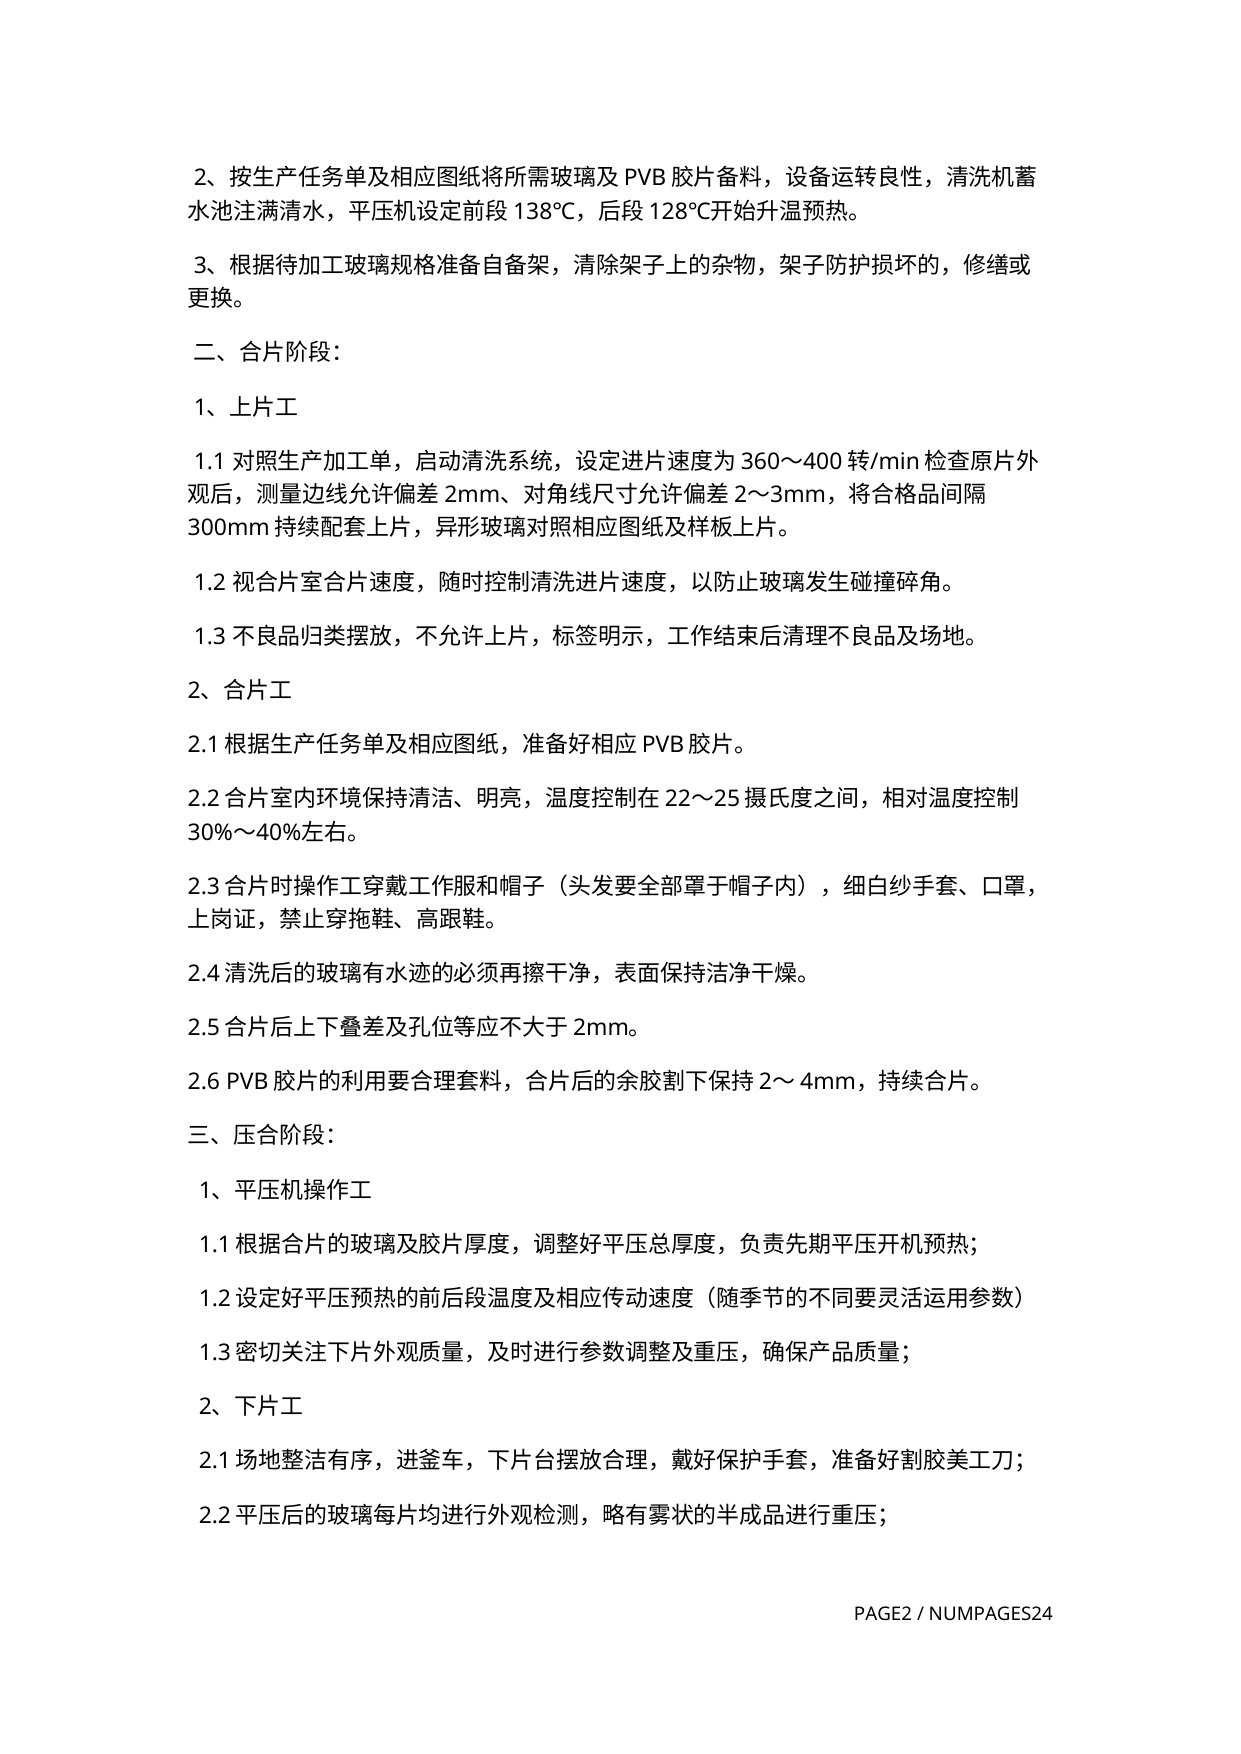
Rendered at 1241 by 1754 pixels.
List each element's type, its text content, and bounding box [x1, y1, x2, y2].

text 2.1根据生产任务单及相应图纸，准备好相应PVB胶片。 [187, 726, 1053, 759]
text 2.4清洗后的玻璃有水迹的必须再擦干净，表面保持洁净干燥。 [187, 955, 1053, 988]
text 2.5合片后上下叠差及孔位等应不大于2mm。 [187, 1009, 1053, 1042]
text 2.2合片室内环境保持清洁、明亮，温度控制在22～25摄氏度之间，相对温度控制30%～40%左右。 [187, 780, 1053, 847]
list 下片工 [198, 1388, 1053, 1421]
text 2、合片工 [187, 672, 1053, 705]
list 压合阶段： [187, 1117, 1053, 1151]
text 1.2 视合片室合片速度，随时控制清洗进片速度，以防止玻璃发生碰撞碎角。 [187, 563, 1053, 597]
text 2.1场地整洁有序，进釜车，下片台摆放合理，戴好保护手套，准备好割胶美工刀； [198, 1442, 1053, 1476]
text 1.2设定好平压预热的前后段温度及相应传动速度（随季节的不同要灵活运用参数） [198, 1280, 1053, 1313]
text 2.2平压后的玻璃每片均进行外观检测，略有雾状的半成品进行重压； [198, 1496, 1053, 1530]
text 2、按生产任务单及相应图纸将所需玻璃及PVB胶片备料，设备运转良性，清洗机蓄水池注满清水，平压机设定前段138℃，后段128℃开始升温预热。 [187, 159, 1053, 226]
text 3、根据待加工玻璃规格准备自备架，清除架子上的杂物，架子防护损坏的，修缮或更换。 [187, 247, 1053, 313]
text 2.3合片时操作工穿戴工作服和帽子（头发要全部罩于帽子内），细白纱手套、口罩，上岗证，禁止穿拖鞋、高跟鞋。 [187, 867, 1053, 934]
text 1.1根据合片的玻璃及胶片厚度，调整好平压总厚度，负责先期平压开机预热； [198, 1226, 1053, 1259]
list 平压机操作工 [198, 1171, 1053, 1205]
text 1、上片工 [187, 388, 1053, 422]
text 1.3密切关注下片外观质量，及时进行参数调整及重压，确保产品质量； [198, 1334, 1053, 1367]
text 2.6 PVB胶片的利用要合理套料，合片后的余胶割下保持2～ 4mm，持续合片。 [187, 1063, 1053, 1097]
text 1.1 对照生产加工单，启动清洗系统，设定进片速度为360～400转/min检查原片外观后，测量边线允许偏差2mm、对角线尺寸允许偏差2～3mm，将合格品间隔300mm持续配套上片，异形玻璃对照相应图纸及样板上片。 [187, 442, 1053, 542]
text 二、合片阶段： [187, 334, 1053, 367]
text 1.3 不良品归类摆放，不允许上片，标签明示，工作结束后清理不良品及场地。 [187, 617, 1053, 651]
